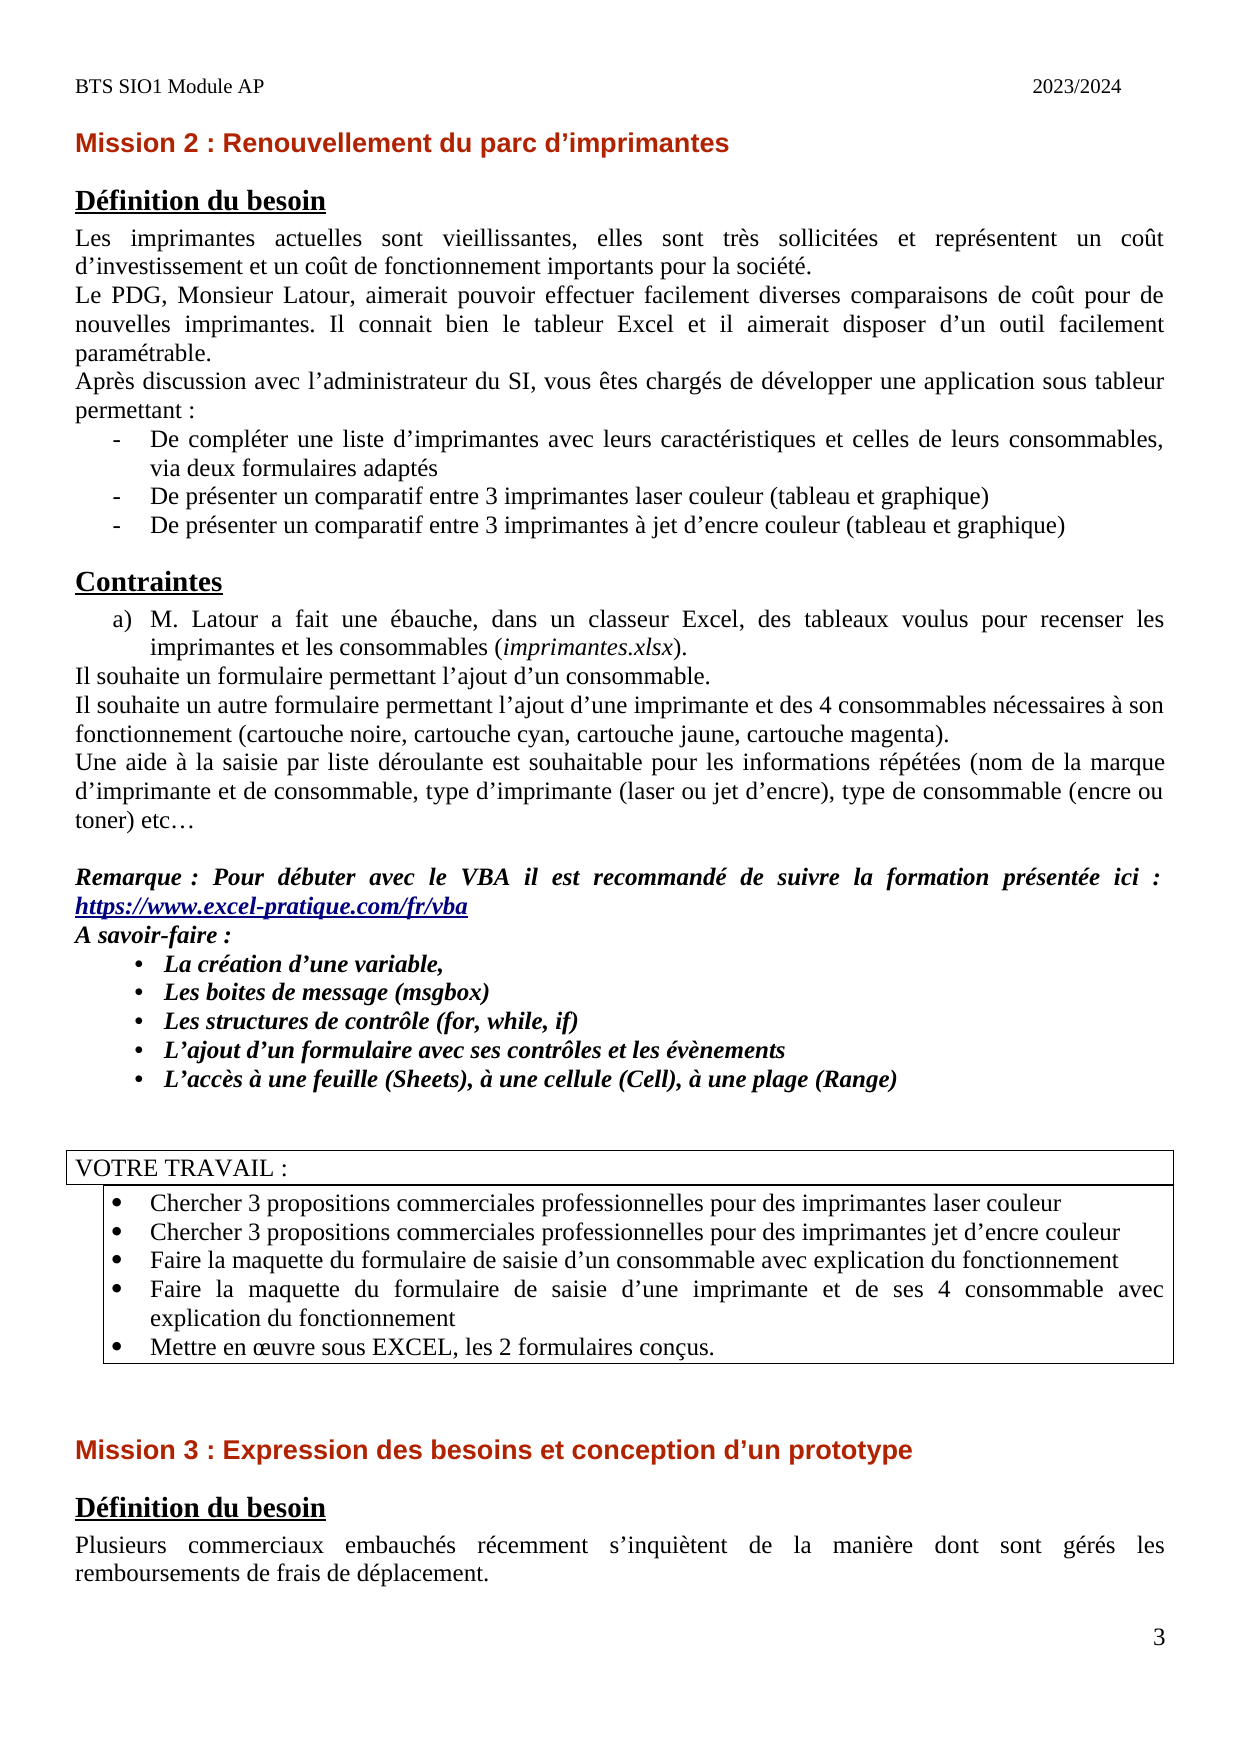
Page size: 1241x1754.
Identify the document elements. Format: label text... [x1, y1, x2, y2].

list M. Latour a fait une ébauche, dans un classeur Excel, des tableaux voulus pour recenser les imprimantes et les consommables (imprimantes.xlsx). [112, 604, 1165, 661]
text • Les structures de contrôle (for, while, if) [134, 1006, 1165, 1035]
text Plusieurs commerciaux embauchés récemment s’inquiètent de la manière dont sont gérés les remboursements de frais de déplacement. [75, 1530, 1165, 1587]
list De compléter une liste d’imprimantes avec leurs caractéristiques et celles de leurs consommables, via deux formulaires adaptés [112, 424, 1165, 481]
list Chercher 3 propositions commerciales professionnelles pour des imprimantes laser couleur [104, 1186, 1173, 1214]
text Le PDG, Monsieur Latour, aimerait pouvoir effectuer facilement diverses comparaisons de coût pour de nouvelles imprimantes. Il connait bien le tableur Excel et il aimerait disposer d’un outil facilement paramétrable. [75, 280, 1165, 366]
text • La création d’une variable, [134, 949, 1165, 977]
subtitle Définition du besoin [75, 183, 1165, 216]
list Mettre en œuvre sous EXCEL, les 2 formulaires conçus. [104, 1329, 1173, 1363]
text A savoir-faire : [75, 920, 1165, 949]
text • L’accès à une feuille (Sheets), à une cellule (Cell), à une plage (Range) [134, 1064, 1165, 1092]
text Il souhaite un autre formulaire permettant l’ajout d’une imprimante et des 4 consommables nécessaires à son fonctionnement (cartouche noire, cartouche cyan, cartouche jaune, cartouche magenta). [75, 690, 1165, 747]
text VOTRE TRAVAIL : [67, 1151, 1173, 1184]
subtitle Définition du besoin [75, 1490, 1165, 1523]
list De présenter un comparatif entre 3 imprimantes laser couleur (tableau et graphique) [112, 481, 1165, 510]
text Après discussion avec l’administrateur du SI, vous êtes chargés de développer une application sous tableur permettant : [75, 366, 1165, 424]
text Les imprimantes actuelles sont vieillissantes, elles sont très sollicitées et représentent un coût d’investissement et un coût de fonctionnement importants pour la société. [75, 223, 1165, 280]
text Mission 2 : Renouvellement du parc d’imprimantes [75, 127, 1165, 158]
list Faire la maquette du formulaire de saisie d’une imprimante et de ses 4 consommable avec explication du fonctionnement [104, 1271, 1173, 1329]
text • Les boites de message (msgbox) [134, 977, 1165, 1006]
text Mission 3 : Expression des besoins et conception d’un prototype [75, 1434, 1165, 1465]
text Il souhaite un formulaire permettant l’ajout d’un consommable. [75, 661, 1165, 690]
list Faire la maquette du formulaire de saisie d’un consommable avec explication du fonctionnement [104, 1242, 1173, 1271]
subtitle Contraintes [75, 564, 1165, 597]
list Chercher 3 propositions commerciales professionnelles pour des imprimantes jet d’encre couleur [104, 1214, 1173, 1242]
text Une aide à la saisie par liste déroulante est souhaitable pour les informations répétées (nom de la marque d’imprimante et de consommable, type d’imprimante (laser ou jet d’encre), type de consommable (encre ou toner) etc… [75, 747, 1165, 834]
list De présenter un comparatif entre 3 imprimantes à jet d’encre couleur (tableau et graphique) [112, 510, 1165, 539]
text Remarque : Pour débuter avec le VBA il est recommandé de suivre la formation présentée ici : https://www.excel-pratique.com/fr/vba [75, 862, 1165, 920]
text • L’ajout d’un formulaire avec ses contrôles et les évènements [134, 1035, 1165, 1064]
